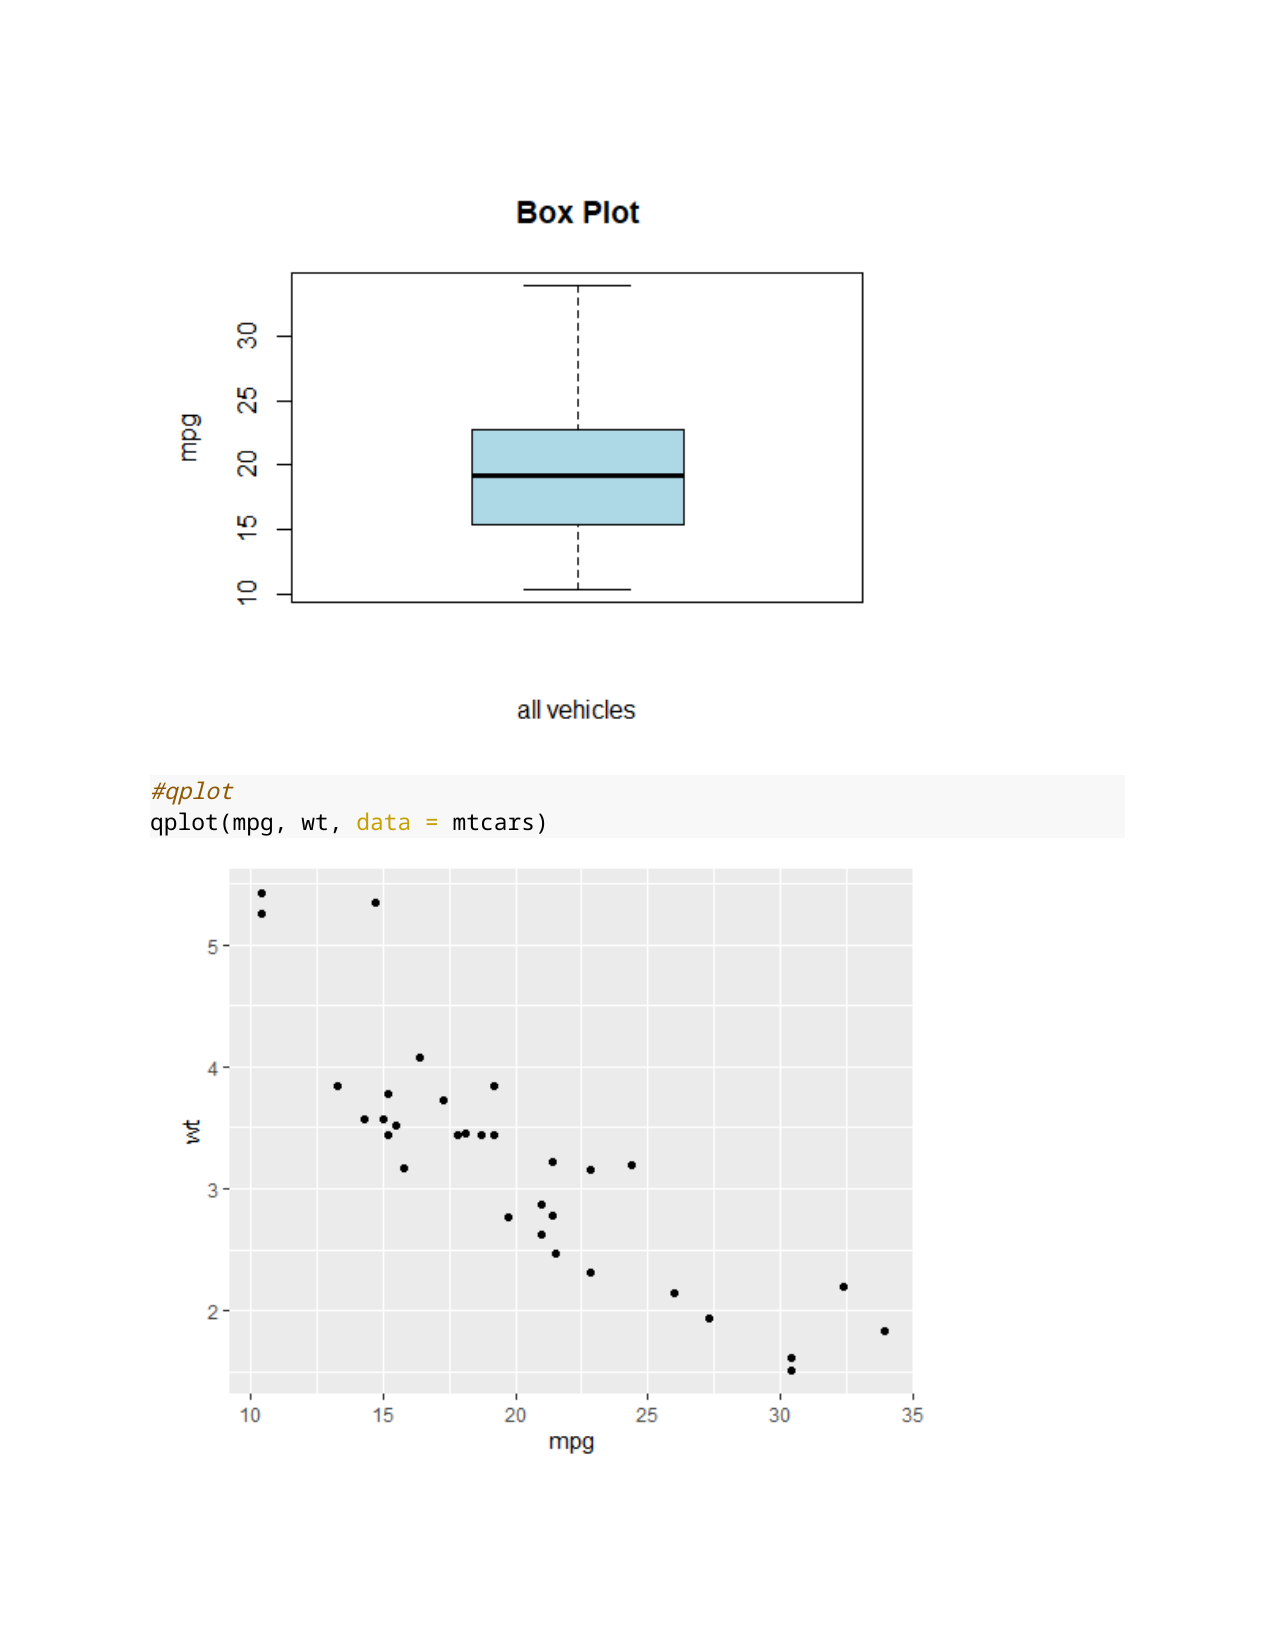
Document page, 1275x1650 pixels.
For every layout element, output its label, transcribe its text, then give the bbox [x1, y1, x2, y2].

text #qplot qplot(mpg, wt, data = mtcars) [232, 775, 1125, 838]
picture [168, 858, 927, 1465]
picture [168, 150, 927, 757]
